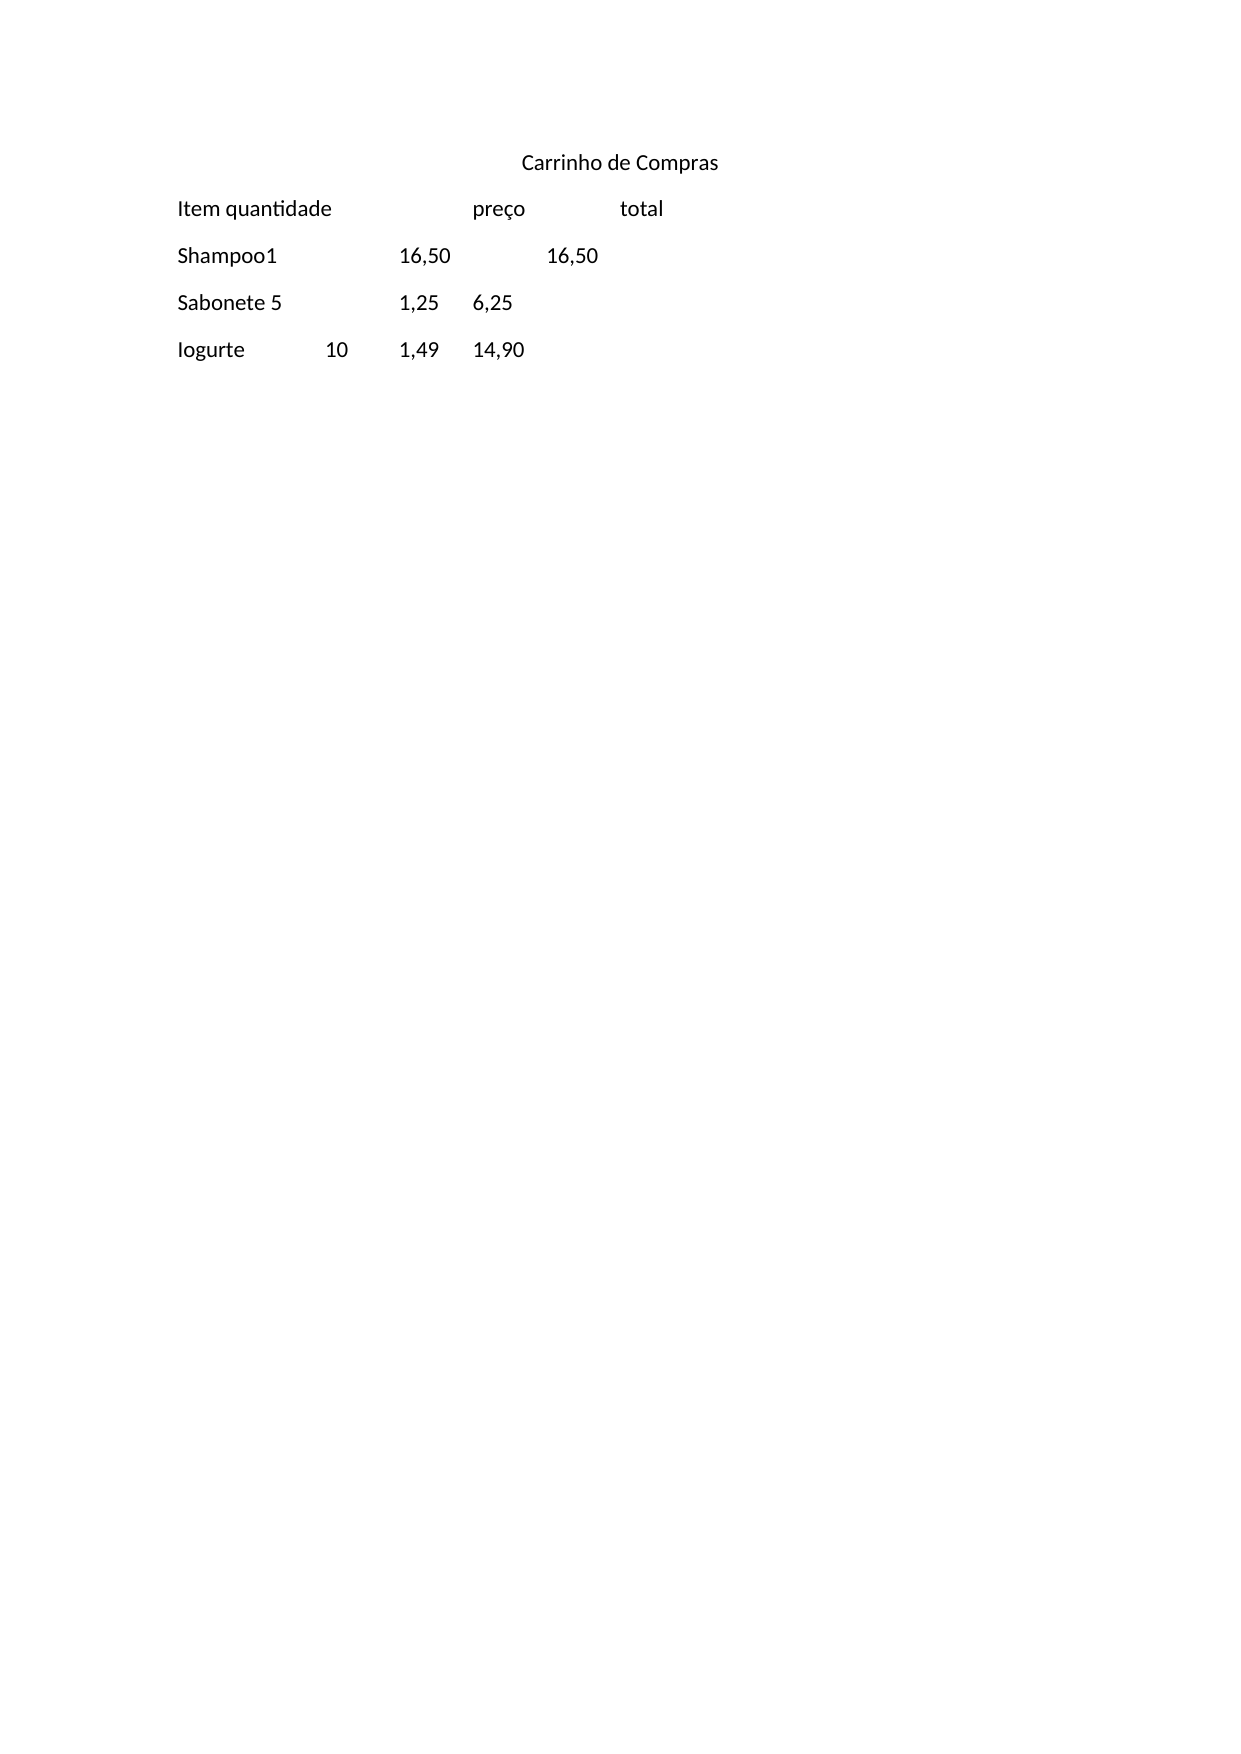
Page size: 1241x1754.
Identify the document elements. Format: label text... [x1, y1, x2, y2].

text Sabonete 5 1,25 6,25 [177, 288, 1063, 316]
text Shampoo1 16,50 16,50 [177, 241, 1063, 269]
text Item quantidade preço total [177, 194, 1063, 222]
text Iogurte 10 1,49 14,90 [177, 335, 1063, 363]
text Carrinho de Compras [177, 148, 1063, 176]
